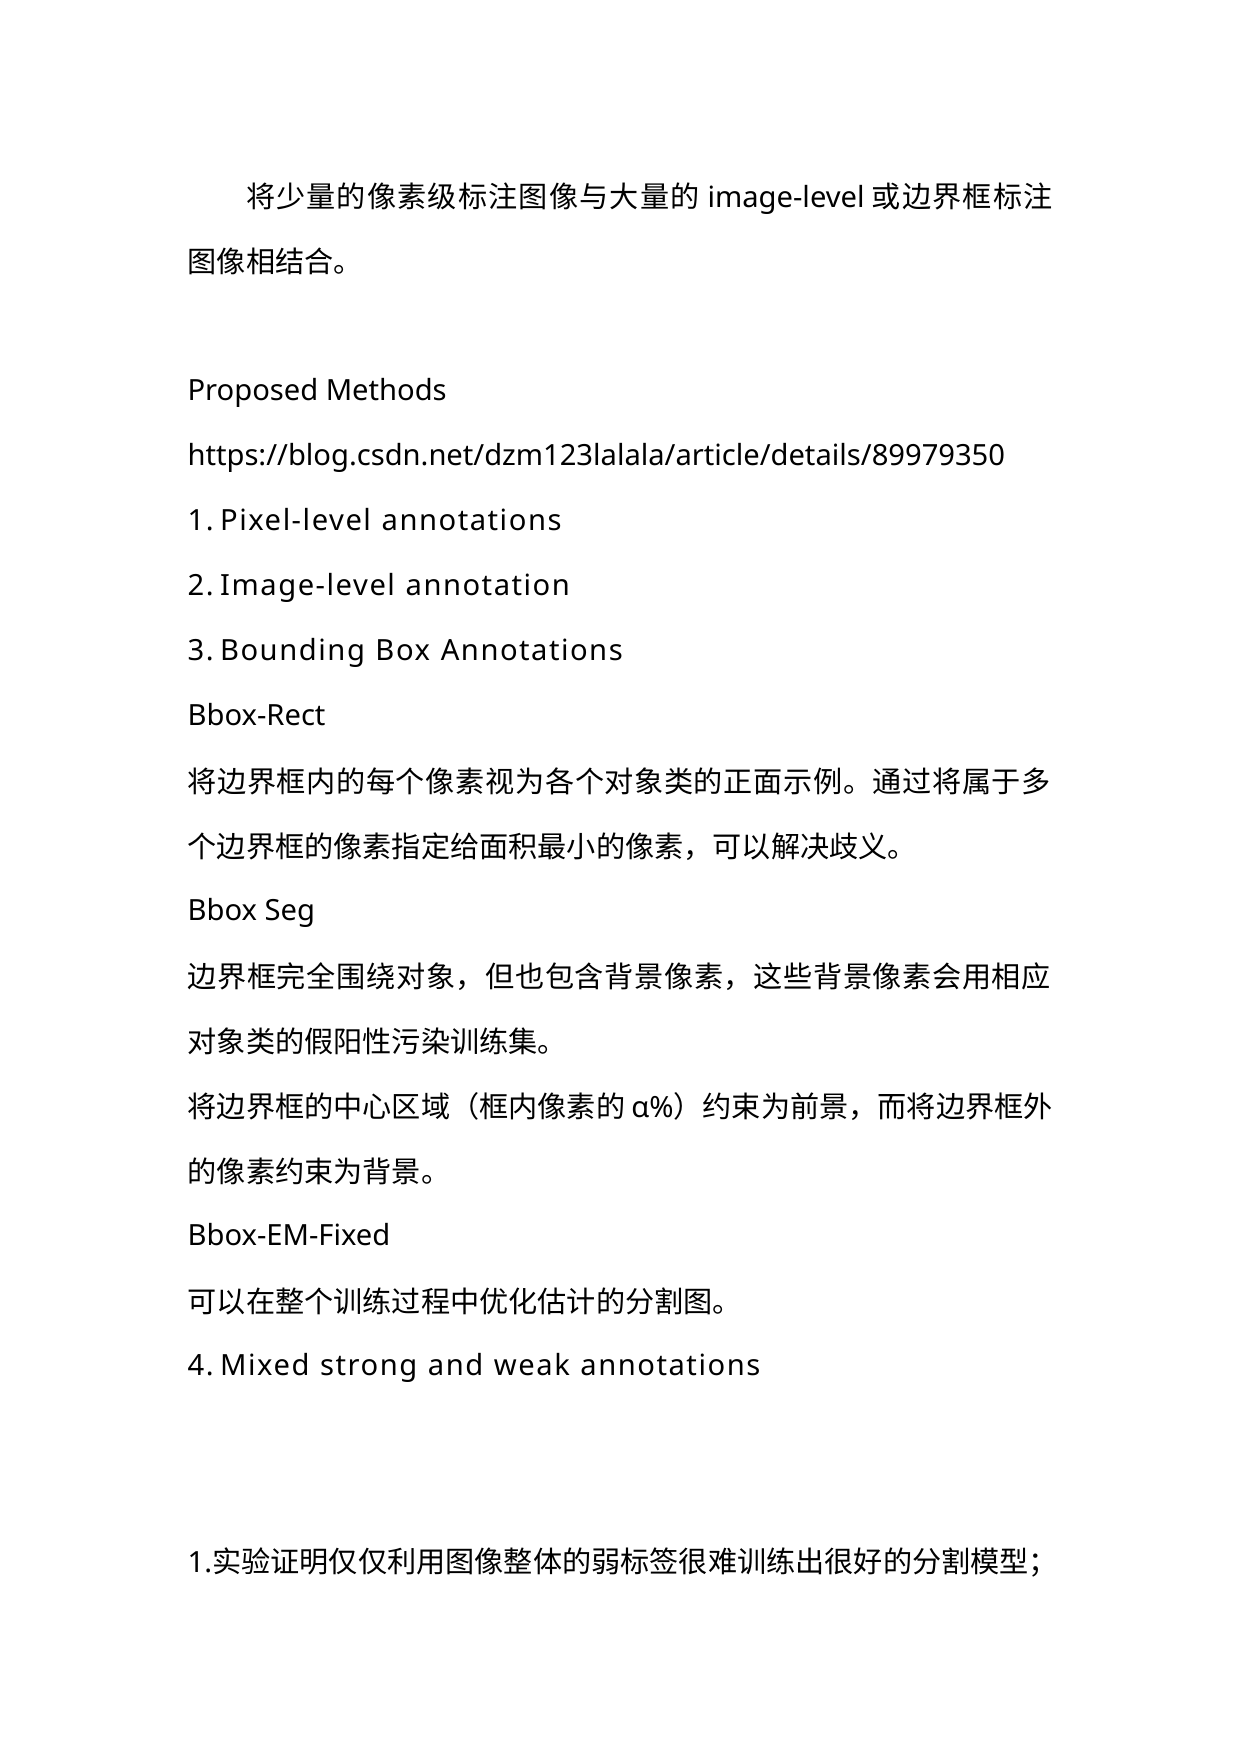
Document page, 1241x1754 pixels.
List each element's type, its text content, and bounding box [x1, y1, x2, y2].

list Bounding Box Annotations [187, 617, 1053, 682]
list 可以在整个训练过程中优化估计的分割图。 [187, 1267, 1053, 1332]
list Image-level annotation [187, 552, 1053, 617]
list Bbox Seg [187, 877, 1053, 942]
list Pixel-level annotations [187, 487, 1053, 552]
list Proposed Methods [187, 357, 1053, 422]
list https://blog.csdn.net/dzm123lalala/article/details/89979350 [187, 422, 1053, 487]
list Mixed strong and weak annotations [187, 1332, 1053, 1397]
list 将少量的像素级标注图像与大量的image-level或边界框标注图像相结合。 [187, 162, 1053, 292]
list 边界框完全围绕对象，但也包含背景像素，这些背景像素会用相应对象类的假阳性污染训练集。 [187, 942, 1053, 1072]
list 1.实验证明仅仅利用图像整体的弱标签很难训练出很好的分割模型； [187, 1527, 1053, 1592]
list 将边界框的中心区域（框内像素的α%）约束为前景，而将边界框外的像素约束为背景。 [187, 1072, 1053, 1202]
list Bbox-EM-Fixed [187, 1202, 1053, 1267]
list Bbox-Rect [187, 682, 1053, 747]
list 将边界框内的每个像素视为各个对象类的正面示例。通过将属于多个边界框的像素指定给面积最小的像素，可以解决歧义。 [187, 747, 1053, 877]
